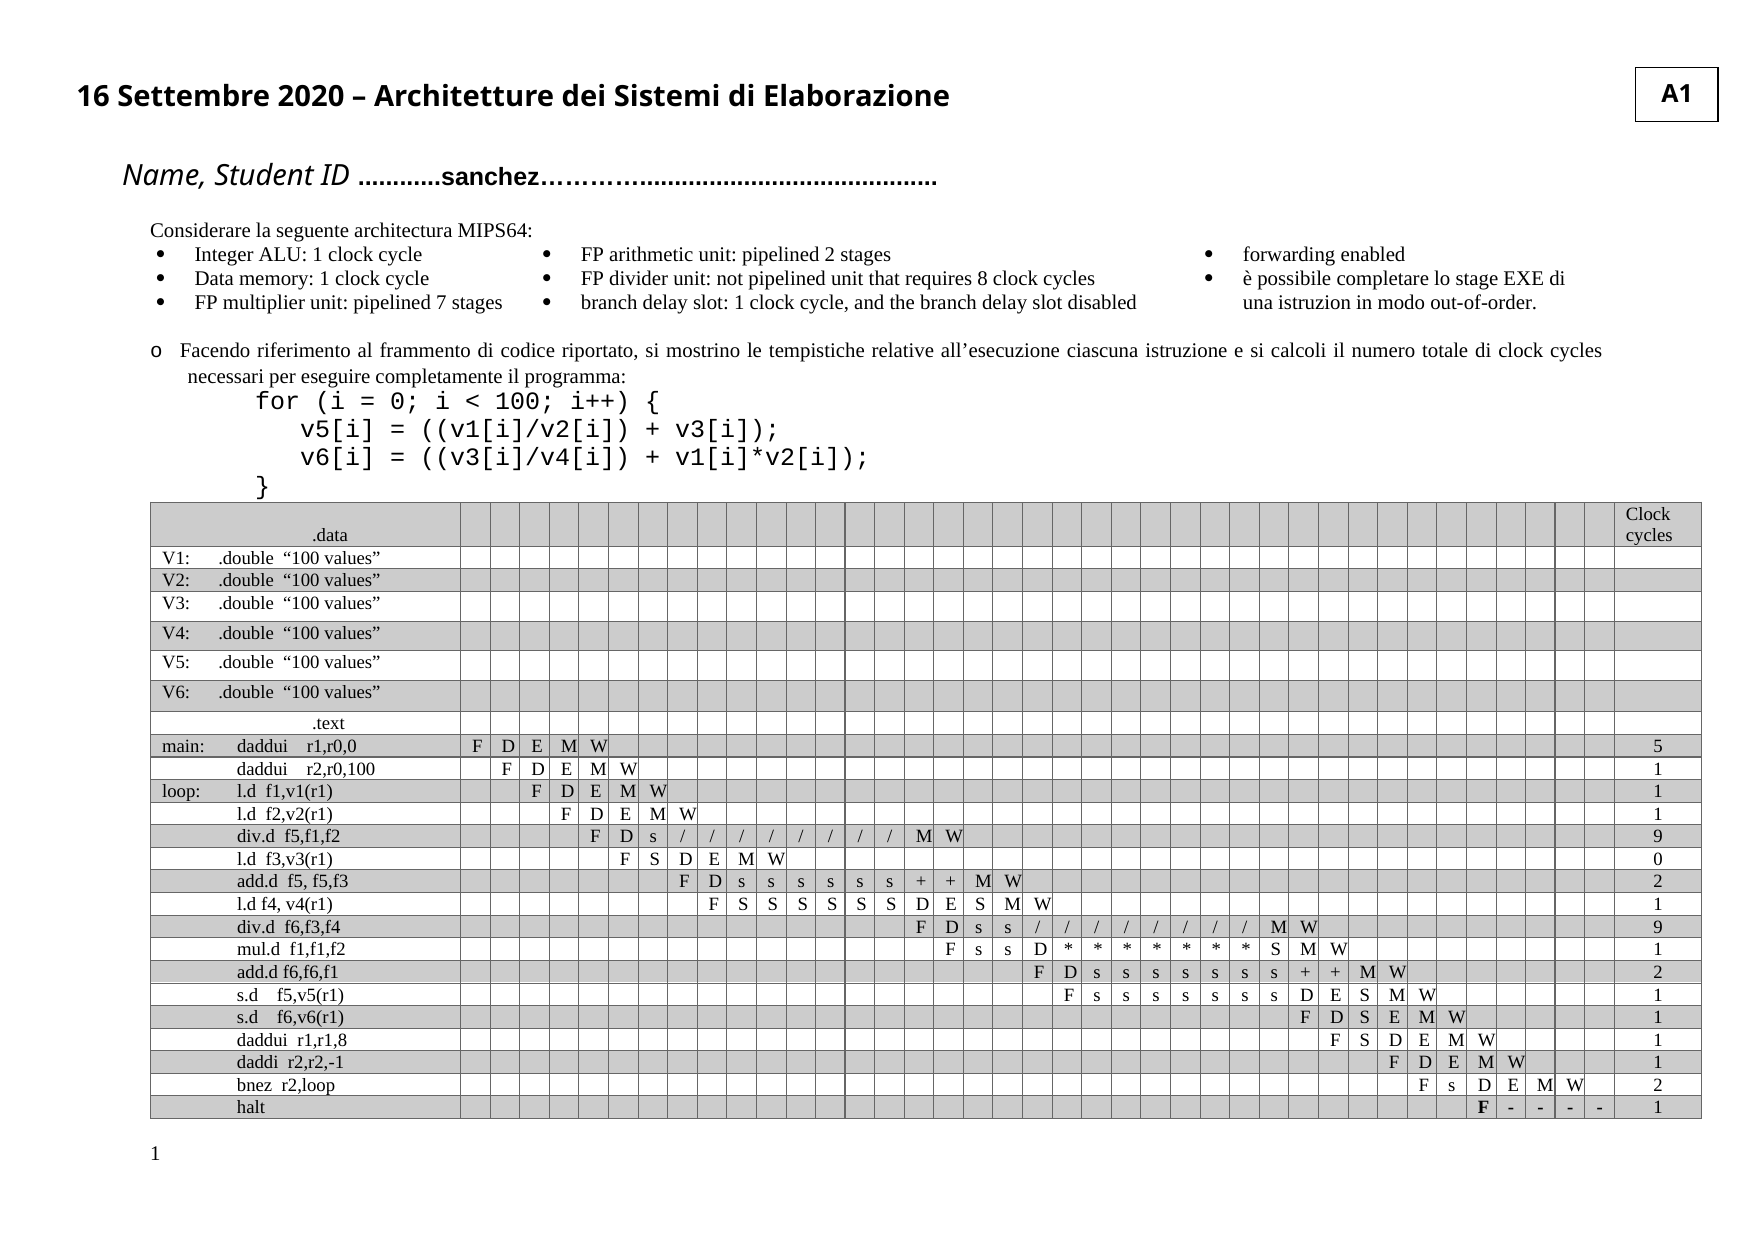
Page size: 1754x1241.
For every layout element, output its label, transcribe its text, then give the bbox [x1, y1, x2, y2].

table_cell [1319, 803, 1348, 824]
table_cell * [1171, 938, 1200, 960]
table_cell [1526, 870, 1554, 892]
table_cell [1349, 803, 1377, 824]
table_cell [1408, 870, 1436, 892]
table_cell [816, 712, 844, 734]
table_cell S [1349, 984, 1377, 1005]
table_cell / [1201, 916, 1229, 937]
table_cell [1497, 803, 1525, 824]
table_cell [1112, 547, 1140, 568]
table_cell [1526, 984, 1554, 1005]
table_cell [1437, 547, 1466, 568]
table_cell [1141, 547, 1170, 568]
table_cell [727, 961, 756, 982]
table_cell D [1289, 984, 1318, 1005]
table_cell div.d f5,f1,f2 [151, 825, 460, 847]
table_cell [1556, 547, 1584, 568]
table_cell - [1585, 1096, 1614, 1118]
table_cell [757, 803, 786, 824]
table_cell [757, 938, 786, 960]
table_cell [1526, 938, 1554, 960]
table_cell [1289, 870, 1318, 892]
table_cell [1378, 547, 1407, 568]
table_cell [934, 712, 963, 734]
table_cell [1201, 735, 1229, 756]
table_cell [1467, 547, 1496, 568]
table_cell [905, 984, 933, 1005]
table_cell [816, 961, 844, 982]
table_cell [1467, 735, 1496, 756]
table_cell F [520, 780, 549, 802]
table_cell [816, 569, 844, 591]
table_cell [1467, 681, 1496, 711]
table_cell [727, 735, 756, 756]
table_cell [520, 569, 549, 591]
table_cell 1 [1615, 938, 1701, 960]
table_cell / [1141, 916, 1170, 937]
table_cell [1526, 651, 1554, 680]
table_cell [550, 592, 578, 621]
table_cell [1319, 825, 1348, 847]
table_cell [1408, 651, 1436, 680]
table_cell [757, 916, 786, 937]
table_cell add.d f6,f6,f1 [151, 961, 460, 982]
table_cell [1112, 803, 1140, 824]
table_cell [1585, 984, 1614, 1005]
table_cell [1112, 651, 1140, 680]
table_cell [1112, 592, 1140, 621]
table_cell [1141, 825, 1170, 847]
table_cell [757, 547, 786, 568]
table_cell [1467, 893, 1496, 914]
table_header [1289, 503, 1318, 546]
table_cell [757, 1074, 786, 1095]
table_cell [1112, 893, 1140, 914]
table_cell [520, 651, 549, 680]
table_cell [1112, 1051, 1140, 1073]
table_cell [1349, 681, 1377, 711]
table_cell [934, 803, 963, 824]
table_cell [1023, 1074, 1052, 1095]
table_cell 1 [1615, 1029, 1701, 1050]
table_cell [1408, 825, 1436, 847]
table_cell [1201, 803, 1229, 824]
table_cell [1082, 622, 1111, 650]
table_cell [934, 961, 963, 982]
table_cell [1289, 803, 1318, 824]
table_cell [934, 735, 963, 756]
table_cell [846, 803, 874, 824]
table_cell [550, 681, 578, 711]
table_cell [875, 735, 904, 756]
table_cell [934, 622, 963, 650]
table_cell S [964, 893, 992, 914]
table_cell [1408, 735, 1436, 756]
table_cell [1289, 780, 1318, 802]
table_cell [727, 780, 756, 802]
table_cell [1497, 916, 1525, 937]
table_cell [698, 984, 726, 1005]
table_cell [846, 1006, 874, 1028]
table_cell [1526, 758, 1554, 779]
table_cell [1556, 803, 1584, 824]
table_header [875, 503, 904, 546]
table_cell M [579, 758, 608, 779]
table_cell [1260, 1029, 1288, 1050]
table_cell [609, 916, 638, 937]
table_cell [1556, 938, 1584, 960]
table_cell [1260, 1006, 1288, 1028]
table_cell [1230, 1051, 1259, 1073]
table_cell [491, 651, 519, 680]
table_cell [1437, 825, 1466, 847]
table_cell [668, 938, 697, 960]
table_header [993, 503, 1022, 546]
table_cell [846, 681, 874, 711]
table_cell [609, 651, 638, 680]
table_cell [668, 1029, 697, 1050]
table_cell [816, 803, 844, 824]
table_cell [1437, 848, 1466, 869]
table_cell [1378, 651, 1407, 680]
table_cell [1289, 848, 1318, 869]
table_cell l.d f4, v4(r1) [151, 893, 460, 914]
table_cell F [579, 825, 608, 847]
table_cell [1497, 592, 1525, 621]
table_cell / [846, 825, 874, 847]
table_header [846, 503, 874, 546]
table_cell [1585, 1051, 1614, 1073]
table_cell 1 [1615, 758, 1701, 779]
table_cell [816, 916, 844, 937]
table_cell [609, 1074, 638, 1095]
table_cell [993, 1006, 1022, 1028]
table_cell [905, 1074, 933, 1095]
table_cell [1023, 825, 1052, 847]
table_cell [1112, 1006, 1140, 1028]
table_cell [993, 622, 1022, 650]
table_cell [1526, 916, 1554, 937]
table_cell [609, 1051, 638, 1073]
table_cell [1585, 961, 1614, 982]
table_cell [1112, 735, 1140, 756]
table_cell s [846, 870, 874, 892]
table_cell M [639, 803, 667, 824]
table_cell M [1526, 1074, 1554, 1095]
table_header [668, 503, 697, 546]
table_cell [1497, 870, 1525, 892]
table_cell [993, 651, 1022, 680]
table_cell [727, 1006, 756, 1028]
table_cell [1260, 803, 1288, 824]
table_cell [934, 848, 963, 869]
table_cell [1053, 735, 1081, 756]
table_cell [1585, 569, 1614, 591]
table_cell [1319, 569, 1348, 591]
table_header [520, 503, 549, 546]
text v5[i] = ((v1[i]/v2[i]) + v3[i]); [194, 417, 1604, 445]
table_cell [1615, 547, 1701, 568]
table_cell [846, 780, 874, 802]
table_cell [875, 984, 904, 1005]
table_cell [964, 712, 992, 734]
table_cell [1230, 1029, 1259, 1050]
table_cell [993, 758, 1022, 779]
table_cell [668, 547, 697, 568]
table_cell [668, 1074, 697, 1095]
table_cell [1230, 592, 1259, 621]
table_cell [1141, 735, 1170, 756]
table_cell [993, 569, 1022, 591]
table_cell [1053, 547, 1081, 568]
table_cell [727, 712, 756, 734]
table_cell [846, 758, 874, 779]
table_cell [1171, 651, 1200, 680]
table_cell E [1408, 1029, 1436, 1050]
table_cell [1171, 1051, 1200, 1073]
table_cell [993, 848, 1022, 869]
table_cell [875, 961, 904, 982]
table_cell [1556, 984, 1584, 1005]
table_cell bnez r2,loop [151, 1074, 460, 1095]
table_cell [1141, 569, 1170, 591]
table_cell [1497, 780, 1525, 802]
table_cell M [550, 735, 578, 756]
table_cell [757, 1029, 786, 1050]
table_cell [668, 651, 697, 680]
table_cell [1053, 1006, 1081, 1028]
table_cell [1053, 1074, 1081, 1095]
table_cell [698, 916, 726, 937]
table_cell [727, 984, 756, 1005]
table_cell [550, 870, 578, 892]
table_cell [846, 1096, 874, 1118]
table_cell [1585, 938, 1614, 960]
table_cell [1201, 1051, 1229, 1073]
table_cell V5: .double “100 values” [151, 651, 460, 680]
table_cell F [905, 916, 933, 937]
table_cell [1260, 780, 1288, 802]
table_cell [1349, 735, 1377, 756]
table_cell 0 [1615, 848, 1701, 869]
table_cell [1378, 622, 1407, 650]
table_cell [1378, 592, 1407, 621]
table_cell [1349, 758, 1377, 779]
table_cell [846, 1029, 874, 1050]
table_cell F [550, 803, 578, 824]
table_cell [1053, 848, 1081, 869]
table_cell [491, 592, 519, 621]
table_cell s [727, 870, 756, 892]
table_cell V3: .double “100 values” … V5: .double “100 zeros” [151, 592, 460, 621]
table_cell [1260, 712, 1288, 734]
table_cell [1201, 825, 1229, 847]
table_cell [1171, 893, 1200, 914]
table_cell [875, 803, 904, 824]
table_cell [668, 780, 697, 802]
table_header [1171, 503, 1200, 546]
table_cell W [1378, 961, 1407, 982]
table_cell [1201, 1029, 1229, 1050]
table_cell - [1526, 1096, 1554, 1118]
table_cell [1497, 1029, 1525, 1050]
table_cell [461, 651, 490, 680]
table_cell [639, 681, 667, 711]
table_header [1556, 503, 1584, 546]
table_cell V1: .double “100 values” [151, 547, 460, 568]
table_header [1349, 503, 1377, 546]
table_header Clock cycles [1615, 503, 1701, 546]
table_cell [1023, 1051, 1052, 1073]
table_cell D [1319, 1006, 1348, 1028]
table_cell [934, 681, 963, 711]
table_cell F [698, 893, 726, 914]
table_cell [550, 1096, 578, 1118]
table_cell [1556, 681, 1584, 711]
table_cell [875, 547, 904, 568]
table_cell [1053, 893, 1081, 914]
table_cell [1526, 848, 1554, 869]
table_cell [905, 780, 933, 802]
table_cell [1201, 592, 1229, 621]
table_header [609, 503, 638, 546]
table_cell [1141, 712, 1170, 734]
table_cell 1 [1615, 893, 1701, 914]
table_cell [550, 1051, 578, 1073]
table_cell [1319, 712, 1348, 734]
table_cell [1230, 758, 1259, 779]
table_cell - [1556, 1096, 1584, 1118]
table_cell [1585, 1006, 1614, 1028]
table_cell [698, 938, 726, 960]
table_cell E [1319, 984, 1348, 1005]
table_header [1230, 503, 1259, 546]
table_cell [964, 1029, 992, 1050]
table_cell [1201, 681, 1229, 711]
table_header [1112, 503, 1140, 546]
table_cell [579, 916, 608, 937]
table_cell [727, 547, 756, 568]
table_cell [1112, 758, 1140, 779]
table_cell [1408, 961, 1436, 982]
table_cell [609, 870, 638, 892]
table_cell [1023, 569, 1052, 591]
table_cell [1082, 803, 1111, 824]
table_cell [787, 780, 815, 802]
table_header [491, 503, 519, 546]
table_cell [1526, 780, 1554, 802]
table_cell + [1289, 961, 1318, 982]
table_cell [1526, 681, 1554, 711]
table_cell [1289, 681, 1318, 711]
table_cell [1349, 825, 1377, 847]
table_cell [461, 803, 490, 824]
table_cell [520, 547, 549, 568]
table_cell [846, 1074, 874, 1095]
table_cell [461, 848, 490, 869]
table_cell s [993, 916, 1022, 937]
table_cell [1082, 1029, 1111, 1050]
table_cell [461, 1029, 490, 1050]
table_cell [639, 938, 667, 960]
table_cell [1023, 651, 1052, 680]
table_cell [1437, 870, 1466, 892]
table_cell [1141, 848, 1170, 869]
table_cell [1615, 592, 1701, 621]
table_cell [1053, 870, 1081, 892]
table_cell M [1378, 984, 1407, 1005]
table_cell [993, 1096, 1022, 1118]
table_cell [1260, 848, 1288, 869]
table_cell [698, 758, 726, 779]
table_cell [727, 681, 756, 711]
table_cell [1171, 712, 1200, 734]
table_cell [905, 1096, 933, 1118]
table_cell [1497, 825, 1525, 847]
table_cell [1556, 569, 1584, 591]
table_cell [1289, 825, 1318, 847]
table_cell [520, 938, 549, 960]
table_cell M [993, 893, 1022, 914]
table_cell [787, 848, 815, 869]
table_cell M [1437, 1029, 1466, 1050]
table_cell add.d f5, f5,f3 [151, 870, 460, 892]
table_cell [1467, 825, 1496, 847]
table_cell [787, 569, 815, 591]
table_cell [1082, 651, 1111, 680]
table_cell [757, 592, 786, 621]
table_cell [1201, 622, 1229, 650]
table_cell halt [151, 1096, 460, 1118]
table_cell [875, 651, 904, 680]
table_cell [1289, 547, 1318, 568]
table_cell [698, 961, 726, 982]
table_cell [1526, 1051, 1554, 1073]
table_cell [1556, 651, 1584, 680]
table_cell W [668, 803, 697, 824]
table_cell [579, 893, 608, 914]
table_cell [964, 825, 992, 847]
table_cell [1526, 803, 1554, 824]
table_cell [1408, 848, 1436, 869]
table_cell [964, 1096, 992, 1118]
table_cell [1467, 780, 1496, 802]
table_cell W [639, 780, 667, 802]
table_cell [1585, 1029, 1614, 1050]
table_cell / [698, 825, 726, 847]
table_cell [1437, 984, 1466, 1005]
table_cell [609, 1096, 638, 1118]
table_cell [1082, 712, 1111, 734]
table_cell [757, 758, 786, 779]
table_cell [1023, 984, 1052, 1005]
table_header [1023, 503, 1052, 546]
table_cell [1230, 870, 1259, 892]
table_cell [1082, 1074, 1111, 1095]
table_cell F [1023, 961, 1052, 982]
table_cell [1053, 780, 1081, 802]
text Considerare la seguente architectura MIPS64: [150, 218, 1604, 242]
table_cell D [1408, 1051, 1436, 1073]
table_cell [1289, 758, 1318, 779]
table_cell [1378, 681, 1407, 711]
table_cell [964, 651, 992, 680]
table_cell [1408, 758, 1436, 779]
table_cell [787, 622, 815, 650]
table_cell [816, 984, 844, 1005]
table_cell [639, 1096, 667, 1118]
table_cell [579, 569, 608, 591]
table_cell [993, 547, 1022, 568]
table_cell S [757, 893, 786, 914]
table_cell [1260, 893, 1288, 914]
table_cell [1112, 569, 1140, 591]
table_cell s [875, 870, 904, 892]
table_cell E [698, 848, 726, 869]
table_cell [579, 938, 608, 960]
table_header [757, 503, 786, 546]
table_cell [1230, 780, 1259, 802]
table_cell [698, 1029, 726, 1050]
table_cell [550, 1029, 578, 1050]
table_cell s [639, 825, 667, 847]
table_cell [461, 1051, 490, 1073]
table_cell [1171, 681, 1200, 711]
table_cell E [609, 803, 638, 824]
table_cell [1289, 1029, 1318, 1050]
table_cell [461, 1006, 490, 1028]
table_cell [993, 984, 1022, 1005]
table_cell [1408, 893, 1436, 914]
table_cell [461, 916, 490, 937]
table_cell [964, 681, 992, 711]
table_cell [875, 848, 904, 869]
table_cell [1319, 735, 1348, 756]
table_cell s [1082, 984, 1111, 1005]
table_cell [1201, 780, 1229, 802]
table_header [816, 503, 844, 546]
table_cell [846, 547, 874, 568]
table_cell D [609, 825, 638, 847]
table_cell 2 [1615, 961, 1701, 982]
table_cell [905, 651, 933, 680]
table_cell [1467, 984, 1496, 1005]
table_cell [1585, 1074, 1614, 1095]
table_cell [1230, 825, 1259, 847]
table_cell [1408, 569, 1436, 591]
table_cell [1112, 1074, 1140, 1095]
table_cell [1497, 569, 1525, 591]
table_cell [609, 1006, 638, 1028]
table_header [787, 503, 815, 546]
table_header [964, 503, 992, 546]
table_cell [579, 848, 608, 869]
table_cell [1556, 1051, 1584, 1073]
table_cell [846, 961, 874, 982]
table_cell [1112, 780, 1140, 802]
table_cell [1408, 622, 1436, 650]
table_cell [461, 938, 490, 960]
table_cell [1349, 870, 1377, 892]
table_cell [1112, 1029, 1140, 1050]
table_cell [1260, 569, 1288, 591]
table_cell [1437, 681, 1466, 711]
table_cell [816, 1051, 844, 1073]
table_cell [491, 870, 519, 892]
table_cell [1585, 803, 1614, 824]
table_cell [668, 712, 697, 734]
table_cell [905, 758, 933, 779]
table_cell [1408, 681, 1436, 711]
table_cell [1526, 1029, 1554, 1050]
table_cell [1141, 681, 1170, 711]
table_cell [875, 1051, 904, 1073]
table_cell s [1260, 984, 1288, 1005]
table_cell D [698, 870, 726, 892]
table_cell [1023, 1096, 1052, 1118]
table_cell * [1082, 938, 1111, 960]
table_cell [1556, 893, 1584, 914]
table_cell [550, 712, 578, 734]
table_cell [934, 1051, 963, 1073]
table_cell [1260, 547, 1288, 568]
table_cell [1467, 870, 1496, 892]
table_cell [1349, 712, 1377, 734]
table_cell [757, 1006, 786, 1028]
table_cell [1023, 870, 1052, 892]
table_cell s.d f6,v6(r1) [151, 1006, 460, 1028]
table_cell [787, 651, 815, 680]
table_cell [1437, 569, 1466, 591]
table_cell [1023, 1006, 1052, 1028]
table_cell [846, 592, 874, 621]
table_cell s [1260, 961, 1288, 982]
table_cell [1378, 569, 1407, 591]
table_cell [816, 848, 844, 869]
table_cell [905, 735, 933, 756]
table_cell [816, 1006, 844, 1028]
table_cell [491, 1029, 519, 1050]
table_cell [727, 758, 756, 779]
table_cell [1467, 592, 1496, 621]
table_cell [1349, 1096, 1377, 1118]
text for (i = 0; i < 100; i++) { [194, 388, 1604, 417]
table_header [727, 503, 756, 546]
table_cell [550, 848, 578, 869]
table_cell [1526, 569, 1554, 591]
table_cell [964, 1074, 992, 1095]
table_cell [905, 938, 933, 960]
table_cell [1526, 712, 1554, 734]
table_cell [905, 848, 933, 869]
table_cell s [787, 870, 815, 892]
table_cell [1408, 916, 1436, 937]
table_cell [1467, 938, 1496, 960]
table_cell [1556, 735, 1584, 756]
table_cell [1230, 735, 1259, 756]
table_cell [1437, 592, 1466, 621]
table_cell [698, 569, 726, 591]
table_cell [787, 1029, 815, 1050]
table_cell [579, 1029, 608, 1050]
table_cell [1408, 780, 1436, 802]
table_cell [1230, 1074, 1259, 1095]
table_cell [1023, 712, 1052, 734]
table_cell [1437, 938, 1466, 960]
table_cell [905, 547, 933, 568]
table_cell [787, 961, 815, 982]
table_cell / [668, 825, 697, 847]
table_cell / [1230, 916, 1259, 937]
table_header [579, 503, 608, 546]
table_cell [1260, 758, 1288, 779]
table_cell [934, 984, 963, 1005]
table_cell W [1556, 1074, 1584, 1095]
table_cell [1467, 712, 1496, 734]
table_cell [1437, 758, 1466, 779]
table_cell [520, 712, 549, 734]
table_cell .text [151, 712, 460, 734]
table_cell W [609, 758, 638, 779]
table_cell [1082, 547, 1111, 568]
table_cell [1141, 780, 1170, 802]
table_cell [1053, 592, 1081, 621]
table_cell [520, 1006, 549, 1028]
table_cell [1112, 870, 1140, 892]
table_cell l.d f3,v3(r1) [151, 848, 460, 869]
table_cell [1556, 916, 1584, 937]
table_cell [816, 780, 844, 802]
table_cell [1467, 848, 1496, 869]
table_cell [698, 681, 726, 711]
table_cell [1615, 651, 1701, 680]
table_cell E [1437, 1051, 1466, 1073]
table_cell [609, 569, 638, 591]
table_cell [757, 1096, 786, 1118]
table_cell [639, 984, 667, 1005]
table_cell [1319, 547, 1348, 568]
table_cell [1556, 622, 1584, 650]
table_cell [787, 916, 815, 937]
table_cell [550, 916, 578, 937]
table_cell S [816, 893, 844, 914]
table_cell [1171, 1096, 1200, 1118]
table_cell [993, 780, 1022, 802]
table_cell [1408, 547, 1436, 568]
table_cell [787, 1096, 815, 1118]
table_cell E [550, 758, 578, 779]
table_cell [964, 569, 992, 591]
table_cell [1349, 916, 1377, 937]
table_cell [461, 825, 490, 847]
table_cell E [1497, 1074, 1525, 1095]
table_header [905, 503, 933, 546]
table_cell [964, 1006, 992, 1028]
table_cell [1141, 1096, 1170, 1118]
table_cell [1585, 735, 1614, 756]
table_cell [1141, 758, 1170, 779]
table_cell V6: .double “100 values” [151, 681, 460, 711]
table_cell [491, 569, 519, 591]
table_cell [1082, 735, 1111, 756]
table_cell [727, 803, 756, 824]
table_cell [727, 1074, 756, 1095]
table_cell [1378, 1096, 1407, 1118]
table_cell [993, 735, 1022, 756]
table_cell [698, 1074, 726, 1095]
table_cell [1141, 870, 1170, 892]
table_cell [1378, 870, 1407, 892]
table_cell [1201, 569, 1229, 591]
table_cell [461, 592, 490, 621]
table_cell [964, 592, 992, 621]
table_cell F [1408, 1074, 1436, 1095]
text v6[i] = ((v3[i]/v4[i]) + v1[i]*v2[i]); [194, 445, 1604, 473]
table_cell [1585, 651, 1614, 680]
table_cell [905, 592, 933, 621]
table_cell [875, 569, 904, 591]
table_cell 2 [1615, 1074, 1701, 1095]
table_cell [698, 780, 726, 802]
table_cell [1556, 1029, 1584, 1050]
table_cell 1 [1615, 1006, 1701, 1028]
table_cell [1585, 547, 1614, 568]
table_cell S [875, 893, 904, 914]
table_cell s [1112, 984, 1140, 1005]
table_cell [520, 1096, 549, 1118]
table_cell [1437, 622, 1466, 650]
table_cell [461, 893, 490, 914]
table_cell [1467, 622, 1496, 650]
table_cell / [727, 825, 756, 847]
table_cell [1615, 622, 1701, 650]
table_cell S [1349, 1029, 1377, 1050]
table_cell [668, 569, 697, 591]
table_cell [1497, 938, 1525, 960]
table_cell [993, 592, 1022, 621]
table_cell [1319, 758, 1348, 779]
table_cell [1349, 547, 1377, 568]
table_cell [461, 547, 490, 568]
table_cell [1585, 592, 1614, 621]
table_cell D [668, 848, 697, 869]
table_cell * [1112, 938, 1140, 960]
table_cell [934, 780, 963, 802]
table_cell s [964, 938, 992, 960]
table_cell [1378, 803, 1407, 824]
table_cell [757, 735, 786, 756]
table_cell S [1349, 1006, 1377, 1028]
table_cell [1556, 758, 1584, 779]
table_cell [1141, 893, 1170, 914]
table_cell E [579, 780, 608, 802]
table_cell 1 [1615, 1051, 1701, 1073]
table_cell E [520, 735, 549, 756]
table_cell [609, 622, 638, 650]
table_cell [787, 1051, 815, 1073]
table_header [1053, 503, 1081, 546]
table_cell [1349, 848, 1377, 869]
table_cell [1319, 916, 1348, 937]
table_cell D [520, 758, 549, 779]
table_cell [1585, 825, 1614, 847]
table_cell [1526, 825, 1554, 847]
table_cell [1289, 1051, 1318, 1073]
table_cell [1171, 803, 1200, 824]
table_cell [757, 1051, 786, 1073]
table_cell s [1230, 961, 1259, 982]
table_cell div.d f6,f3,f4 [151, 916, 460, 937]
table_cell [875, 916, 904, 937]
table_cell F [609, 848, 638, 869]
table_cell [787, 547, 815, 568]
table_cell 9 [1615, 916, 1701, 937]
table_cell [934, 547, 963, 568]
table_cell [1230, 893, 1259, 914]
table_cell [875, 622, 904, 650]
table_cell [1497, 681, 1525, 711]
table_cell [1053, 712, 1081, 734]
table_cell s [1171, 984, 1200, 1005]
table_cell S [846, 893, 874, 914]
table_cell [579, 961, 608, 982]
table_cell [875, 681, 904, 711]
table_cell [1260, 1096, 1288, 1118]
table_cell [934, 569, 963, 591]
table_cell [579, 1006, 608, 1028]
table_cell [1230, 712, 1259, 734]
table_cell D [491, 735, 519, 756]
table_cell [1023, 735, 1052, 756]
table_cell W [1319, 938, 1348, 960]
table_cell [1556, 712, 1584, 734]
table_cell M [727, 848, 756, 869]
table_cell [1319, 848, 1348, 869]
table_cell [905, 1051, 933, 1073]
table_cell [905, 1029, 933, 1050]
table_cell [1556, 825, 1584, 847]
table_cell [934, 1006, 963, 1028]
table_cell [1023, 547, 1052, 568]
table_cell / [1112, 916, 1140, 937]
table_cell [491, 893, 519, 914]
table_cell [1171, 1074, 1200, 1095]
table_cell [639, 961, 667, 982]
table_cell [491, 1074, 519, 1095]
table_cell 1 [1615, 1096, 1701, 1118]
table_cell [787, 1006, 815, 1028]
table_cell daddui r1,r1,8 [151, 1029, 460, 1050]
table_cell [1289, 893, 1318, 914]
table_cell [816, 758, 844, 779]
table_cell [964, 780, 992, 802]
table_cell [1053, 569, 1081, 591]
table_cell [1349, 592, 1377, 621]
table_cell / [757, 825, 786, 847]
table_cell [1023, 622, 1052, 650]
table_cell [1082, 780, 1111, 802]
table_cell [1260, 592, 1288, 621]
table_cell V2: .double “100 values” [151, 569, 460, 591]
table_cell E [934, 893, 963, 914]
table_cell [1467, 651, 1496, 680]
table_cell 5 [1615, 735, 1701, 756]
table_cell [1053, 1051, 1081, 1073]
table_cell D [1023, 938, 1052, 960]
table_cell W [993, 870, 1022, 892]
table_cell [1201, 848, 1229, 869]
table_cell [639, 1051, 667, 1073]
table_cell [1023, 1029, 1052, 1050]
table_cell [491, 712, 519, 734]
table_cell [1556, 961, 1584, 982]
table_cell M [1467, 1051, 1496, 1073]
table_cell [1141, 592, 1170, 621]
table_cell [1556, 592, 1584, 621]
table_cell [1319, 1051, 1348, 1073]
table_cell [846, 712, 874, 734]
table_cell mul.d f1,f1,f2 [151, 938, 460, 960]
table_cell W [1437, 1006, 1466, 1028]
table_cell [1349, 569, 1377, 591]
table_cell [609, 893, 638, 914]
table_cell [1556, 1006, 1584, 1028]
table_header [1497, 503, 1525, 546]
table_cell M [1408, 1006, 1436, 1028]
table_cell [1112, 825, 1140, 847]
table_cell [727, 569, 756, 591]
table_cell [1289, 651, 1318, 680]
table_cell F [1053, 984, 1081, 1005]
table_cell [934, 1029, 963, 1050]
table_cell [846, 848, 874, 869]
table_cell [1319, 1096, 1348, 1118]
table_cell s [1112, 961, 1140, 982]
table_cell [579, 681, 608, 711]
table_cell [816, 592, 844, 621]
table_cell [1289, 569, 1318, 591]
table_cell [1112, 712, 1140, 734]
table_cell [875, 712, 904, 734]
table_cell [905, 622, 933, 650]
table_cell [787, 938, 815, 960]
table_cell [1585, 712, 1614, 734]
table_cell [1082, 1096, 1111, 1118]
table_cell D [1053, 961, 1081, 982]
table_cell [1497, 712, 1525, 734]
table_cell [639, 592, 667, 621]
table_cell [934, 758, 963, 779]
table_cell [993, 803, 1022, 824]
table_cell [1171, 780, 1200, 802]
table_cell [846, 651, 874, 680]
table_cell [1437, 651, 1466, 680]
table_cell [1467, 569, 1496, 591]
table_cell [1171, 825, 1200, 847]
table_cell / [787, 825, 815, 847]
table_header [1585, 503, 1614, 546]
table_cell [1230, 651, 1259, 680]
table_cell / [1053, 916, 1081, 937]
table_cell [1230, 547, 1259, 568]
table_cell [1201, 547, 1229, 568]
table_cell [1437, 803, 1466, 824]
table_cell W [1497, 1051, 1525, 1073]
table_cell [1201, 712, 1229, 734]
table_cell [1082, 1006, 1111, 1028]
table_cell [1201, 870, 1229, 892]
table_cell [1467, 758, 1496, 779]
table_cell [639, 916, 667, 937]
table_cell [1556, 870, 1584, 892]
table_cell [1023, 758, 1052, 779]
table_cell [1230, 1006, 1259, 1028]
table_cell [787, 712, 815, 734]
table_cell [1319, 893, 1348, 914]
table_cell [491, 848, 519, 869]
table_cell s [1201, 961, 1229, 982]
table_cell [1260, 622, 1288, 650]
table_cell [609, 735, 638, 756]
table_cell [964, 848, 992, 869]
table_cell [579, 1051, 608, 1073]
table_cell [491, 547, 519, 568]
table_cell [1378, 938, 1407, 960]
table_cell [905, 569, 933, 591]
table_cell [520, 681, 549, 711]
table_cell [1201, 1096, 1229, 1118]
table_cell F [1319, 1029, 1348, 1050]
table_cell S [727, 893, 756, 914]
table_cell [727, 1029, 756, 1050]
table_cell [461, 1074, 490, 1095]
table_cell [698, 735, 726, 756]
table_cell [1526, 547, 1554, 568]
table_header [698, 503, 726, 546]
table_cell [1082, 1051, 1111, 1073]
table_cell F [1378, 1051, 1407, 1073]
table_header [1141, 503, 1170, 546]
table_cell [1053, 803, 1081, 824]
table_cell [1053, 1029, 1081, 1050]
table_cell [816, 681, 844, 711]
table_cell [727, 1096, 756, 1118]
table_cell s [816, 870, 844, 892]
table_cell [639, 651, 667, 680]
table_cell [491, 1096, 519, 1118]
table_cell [1141, 1051, 1170, 1073]
table_cell [1585, 916, 1614, 937]
table_cell [993, 1074, 1022, 1095]
table_cell M [609, 780, 638, 802]
table_cell [1319, 870, 1348, 892]
table_cell [1230, 622, 1259, 650]
table_cell F [491, 758, 519, 779]
table_cell M [905, 825, 933, 847]
table_cell + [1319, 961, 1348, 982]
table_cell [1171, 569, 1200, 591]
table_cell [579, 1074, 608, 1095]
text } [194, 473, 1604, 502]
table_cell [1319, 651, 1348, 680]
table_cell [727, 592, 756, 621]
table_cell [491, 1006, 519, 1028]
table_cell [1053, 651, 1081, 680]
table_cell [1201, 1074, 1229, 1095]
table_cell [461, 712, 490, 734]
table_cell F [934, 938, 963, 960]
table_cell [491, 780, 519, 802]
table_cell l.d f2,v2(r1) [151, 803, 460, 824]
table_cell [1023, 780, 1052, 802]
table_cell [1201, 1006, 1229, 1028]
table_cell [964, 803, 992, 824]
table_cell s [1082, 961, 1111, 982]
table_cell [905, 681, 933, 711]
table_cell [1497, 547, 1525, 568]
table_cell [491, 984, 519, 1005]
table_cell [639, 735, 667, 756]
table_cell [1082, 825, 1111, 847]
table_cell [846, 622, 874, 650]
table_cell * [1053, 938, 1081, 960]
table_cell [639, 712, 667, 734]
table_cell [1526, 622, 1554, 650]
table_cell W [934, 825, 963, 847]
table_cell [1112, 681, 1140, 711]
table_cell [1260, 1051, 1288, 1073]
table_cell [993, 1029, 1022, 1050]
table_cell [1408, 712, 1436, 734]
table_cell [461, 870, 490, 892]
table_cell [1437, 916, 1466, 937]
table_cell [993, 712, 1022, 734]
table_header [1437, 503, 1466, 546]
table_cell [698, 712, 726, 734]
table_cell [698, 1096, 726, 1118]
table_cell [579, 622, 608, 650]
table_cell [698, 1051, 726, 1073]
table_cell [520, 825, 549, 847]
table_cell [816, 735, 844, 756]
table_cell [639, 1029, 667, 1050]
table_cell [1112, 848, 1140, 869]
table_cell [609, 1029, 638, 1050]
table_cell W [1023, 893, 1052, 914]
table_cell [816, 622, 844, 650]
table_cell [757, 984, 786, 1005]
table_cell [787, 735, 815, 756]
table_cell [1349, 1051, 1377, 1073]
table_cell [1437, 780, 1466, 802]
table_cell F [668, 870, 697, 892]
table_header [1201, 503, 1229, 546]
table_cell [934, 1074, 963, 1095]
table_cell [609, 547, 638, 568]
table_cell W [579, 735, 608, 756]
table_cell W [1289, 916, 1318, 937]
table_cell [1260, 870, 1288, 892]
table_cell [1319, 1074, 1348, 1095]
table_cell daddui r2,r0,100 [151, 758, 460, 779]
table_cell [668, 961, 697, 982]
table_cell [1201, 758, 1229, 779]
table_cell [1230, 803, 1259, 824]
table_cell S [639, 848, 667, 869]
table_cell [491, 1051, 519, 1073]
table_cell [1141, 622, 1170, 650]
table_cell [1378, 735, 1407, 756]
table_cell [1289, 1074, 1318, 1095]
table_cell [461, 961, 490, 982]
table_cell [1082, 758, 1111, 779]
table_cell [1230, 848, 1259, 869]
table_cell [1556, 780, 1584, 802]
table_cell [727, 916, 756, 937]
table_cell [934, 651, 963, 680]
table_cell [1349, 780, 1377, 802]
table_cell F [1289, 1006, 1318, 1028]
table_cell [550, 1006, 578, 1028]
table_cell [668, 1006, 697, 1028]
table_cell E [1378, 1006, 1407, 1028]
table_header [550, 503, 578, 546]
table_cell [520, 916, 549, 937]
table_cell [1141, 651, 1170, 680]
table_cell [1408, 803, 1436, 824]
table_cell [964, 1051, 992, 1073]
table_cell [639, 1074, 667, 1095]
table_cell [520, 803, 549, 824]
table_cell [875, 1006, 904, 1028]
table_cell [550, 893, 578, 914]
table_cell [905, 1006, 933, 1028]
table_cell [964, 547, 992, 568]
table_cell [1467, 803, 1496, 824]
table_cell [609, 681, 638, 711]
table_header [461, 503, 490, 546]
table_cell [1349, 938, 1377, 960]
table_cell [1585, 870, 1614, 892]
table_cell [964, 622, 992, 650]
table_cell [668, 592, 697, 621]
table_cell [1082, 848, 1111, 869]
table_cell [461, 1096, 490, 1118]
table_cell [1171, 758, 1200, 779]
table_cell [1378, 848, 1407, 869]
table_cell [1437, 1096, 1466, 1118]
table_cell 2 [1615, 870, 1701, 892]
table_cell [757, 569, 786, 591]
table_cell [964, 758, 992, 779]
table_header [934, 503, 963, 546]
table_cell s [964, 916, 992, 937]
table_cell [668, 1051, 697, 1073]
table_cell [1378, 916, 1407, 937]
table_cell [1497, 1006, 1525, 1028]
table_cell [1171, 622, 1200, 650]
table_cell [698, 592, 726, 621]
table_cell [491, 803, 519, 824]
table_cell D [550, 780, 578, 802]
table_cell [816, 1029, 844, 1050]
table_cell / [1082, 916, 1111, 937]
table_cell [698, 651, 726, 680]
table_cell [579, 984, 608, 1005]
table_cell [1437, 961, 1466, 982]
table_cell [1378, 825, 1407, 847]
table_cell [698, 1006, 726, 1028]
table_cell [1378, 712, 1407, 734]
table_cell s [1437, 1074, 1466, 1095]
table_cell [1497, 651, 1525, 680]
table_cell [846, 916, 874, 937]
table_cell / [1023, 916, 1052, 937]
table_cell [1260, 825, 1288, 847]
table_cell [668, 735, 697, 756]
table_cell D [1378, 1029, 1407, 1050]
table_cell [1289, 712, 1318, 734]
table_cell [1378, 1074, 1407, 1095]
table_header .data [151, 503, 460, 546]
table_cell [491, 938, 519, 960]
table_cell [816, 651, 844, 680]
table_cell / [875, 825, 904, 847]
table_cell [1585, 622, 1614, 650]
table_cell [579, 870, 608, 892]
table_cell [1497, 622, 1525, 650]
table_cell [491, 681, 519, 711]
table_cell [1526, 592, 1554, 621]
table_cell [875, 780, 904, 802]
table_cell [1141, 1029, 1170, 1050]
table_cell [1023, 803, 1052, 824]
table_cell [816, 547, 844, 568]
table_cell [1289, 1096, 1318, 1118]
table_cell [846, 569, 874, 591]
table_cell [1615, 681, 1701, 711]
table_cell [1526, 961, 1554, 982]
table_cell [1378, 780, 1407, 802]
table_cell / [816, 825, 844, 847]
table_cell [1378, 758, 1407, 779]
table_cell W [757, 848, 786, 869]
table_cell [1437, 893, 1466, 914]
table_cell [934, 1096, 963, 1118]
table_cell [727, 651, 756, 680]
table_cell M [964, 870, 992, 892]
table_cell [550, 547, 578, 568]
table_cell 9 [1615, 825, 1701, 847]
table_cell [964, 984, 992, 1005]
table_cell [461, 984, 490, 1005]
table_cell [757, 681, 786, 711]
table_cell [1497, 893, 1525, 914]
table_cell [491, 825, 519, 847]
table_cell * [1230, 938, 1259, 960]
table_cell [520, 622, 549, 650]
table_cell [964, 735, 992, 756]
table_cell [1467, 1006, 1496, 1028]
table_cell [787, 758, 815, 779]
table_cell [993, 961, 1022, 982]
table_cell * [1201, 938, 1229, 960]
table_cell [639, 870, 667, 892]
table_cell [698, 547, 726, 568]
table_cell [1171, 547, 1200, 568]
table_cell D [579, 803, 608, 824]
table_cell - [1497, 1096, 1525, 1118]
table_cell [816, 938, 844, 960]
table_cell [579, 592, 608, 621]
table_header forwarding enabled è possibile completare lo stage EXE di una istruzion in modo out-of-order. [1199, 242, 1603, 338]
table_cell [993, 681, 1022, 711]
table_cell [993, 825, 1022, 847]
table_cell [1497, 961, 1525, 982]
table_cell [461, 569, 490, 591]
table_cell [550, 1074, 578, 1095]
table_cell [520, 592, 549, 621]
table_cell [639, 758, 667, 779]
table_cell * [1141, 938, 1170, 960]
table_header [1408, 503, 1436, 546]
table_cell [1289, 592, 1318, 621]
table_cell [757, 961, 786, 982]
table_cell [1467, 916, 1496, 937]
table_cell [757, 780, 786, 802]
table_cell [550, 825, 578, 847]
table_cell s [757, 870, 786, 892]
table_cell [1141, 1006, 1170, 1028]
table_cell F [1467, 1096, 1496, 1118]
table_cell [668, 916, 697, 937]
table_cell [520, 848, 549, 869]
table_cell [491, 916, 519, 937]
table_cell M [1260, 916, 1288, 937]
table_cell [491, 622, 519, 650]
table_cell [668, 758, 697, 779]
table_cell [579, 651, 608, 680]
table_cell [934, 592, 963, 621]
table_cell [550, 622, 578, 650]
table_cell [491, 961, 519, 982]
table_cell + [934, 870, 963, 892]
table_cell [905, 712, 933, 734]
table_cell [1526, 1006, 1554, 1028]
table_cell [520, 984, 549, 1005]
table_cell [1201, 893, 1229, 914]
table_cell [875, 938, 904, 960]
table_cell [1467, 961, 1496, 982]
table_cell 1 [1615, 803, 1701, 824]
table_cell [1260, 735, 1288, 756]
table_cell [1319, 622, 1348, 650]
table_cell [1053, 825, 1081, 847]
table_cell [846, 938, 874, 960]
table_cell [1082, 681, 1111, 711]
table_cell s [1201, 984, 1229, 1005]
table_cell [461, 780, 490, 802]
table_cell [698, 622, 726, 650]
table_cell [1082, 592, 1111, 621]
table_cell [609, 712, 638, 734]
table_cell [727, 1051, 756, 1073]
table_cell s.d f5,v5(r1) [151, 984, 460, 1005]
table_cell [1201, 651, 1229, 680]
table_cell [1230, 681, 1259, 711]
table_header FP arithmetic unit: pipelined 2 stages FP divider unit: not pipelined unit that requires 8 clock cycles branch delay slot: 1 clock cycle, and the branch delay slot disabled [519, 242, 1198, 338]
table_cell [1556, 848, 1584, 869]
table_cell [461, 681, 490, 711]
table_cell 1 [1615, 780, 1701, 802]
table_cell [668, 984, 697, 1005]
table_header [1082, 503, 1111, 546]
table_cell [698, 803, 726, 824]
table_cell [639, 893, 667, 914]
table_cell [520, 961, 549, 982]
table_cell [1319, 592, 1348, 621]
table_cell [1319, 681, 1348, 711]
table_cell [1023, 681, 1052, 711]
table_cell [1112, 622, 1140, 650]
table_cell [520, 893, 549, 914]
table_cell [639, 622, 667, 650]
table_cell [550, 938, 578, 960]
table_cell 1 [1615, 984, 1701, 1005]
table_cell s [1230, 984, 1259, 1005]
table_cell [1260, 651, 1288, 680]
table_cell [846, 984, 874, 1005]
table_cell [579, 712, 608, 734]
table_cell [1585, 681, 1614, 711]
table_header [1378, 503, 1407, 546]
table_cell s [1141, 984, 1170, 1005]
table_cell [1171, 848, 1200, 869]
table_cell [550, 651, 578, 680]
table_cell [1497, 735, 1525, 756]
table_cell [993, 1051, 1022, 1073]
table_cell [1585, 780, 1614, 802]
table_header [1526, 503, 1554, 546]
table_cell [1230, 569, 1259, 591]
table_cell [461, 622, 490, 650]
table_cell V4: .double “100 values” [151, 622, 460, 650]
table_cell [964, 961, 992, 982]
table_cell [1408, 592, 1436, 621]
table_cell s [1171, 961, 1200, 982]
table_header [1319, 503, 1348, 546]
table_cell [1141, 1074, 1170, 1095]
table_cell [1585, 758, 1614, 779]
table_cell [1349, 651, 1377, 680]
table_cell [609, 984, 638, 1005]
table_cell [520, 1074, 549, 1095]
table_cell [816, 1096, 844, 1118]
table_cell [816, 1074, 844, 1095]
table_cell [1408, 1096, 1436, 1118]
table_cell [1615, 569, 1701, 591]
table_cell [1585, 848, 1614, 869]
table_cell M [1289, 938, 1318, 960]
table_cell [1082, 569, 1111, 591]
table_cell s [993, 938, 1022, 960]
table_cell [609, 961, 638, 982]
table_cell [550, 984, 578, 1005]
table_cell [787, 984, 815, 1005]
table_cell D [934, 916, 963, 937]
table_cell D [1467, 1074, 1496, 1095]
table_cell [787, 803, 815, 824]
table_cell s [1141, 961, 1170, 982]
table_cell [668, 622, 697, 650]
table_cell [1171, 1006, 1200, 1028]
table_cell [1437, 712, 1466, 734]
table_cell [1112, 1096, 1140, 1118]
table_cell [1023, 592, 1052, 621]
table_cell [1378, 893, 1407, 914]
table_cell [1171, 1029, 1200, 1050]
table_cell [1408, 938, 1436, 960]
table_cell [1615, 712, 1701, 734]
table_cell / [1171, 916, 1200, 937]
table_cell F [461, 735, 490, 756]
table_cell D [905, 893, 933, 914]
table_cell [1082, 893, 1111, 914]
table_cell [1526, 735, 1554, 756]
table_cell [1497, 758, 1525, 779]
table_cell [668, 893, 697, 914]
table_cell loop: l.d f1,v1(r1) [151, 780, 460, 802]
table_cell [1171, 592, 1200, 621]
table_cell [639, 547, 667, 568]
table_cell [1082, 870, 1111, 892]
table_cell [1053, 622, 1081, 650]
table_cell [1053, 1096, 1081, 1118]
table_cell [905, 803, 933, 824]
table_cell M [1349, 961, 1377, 982]
table_cell [1349, 1074, 1377, 1095]
table_cell [757, 712, 786, 734]
table_header [639, 503, 667, 546]
table_cell [1349, 893, 1377, 914]
table_cell [609, 938, 638, 960]
table_cell [1289, 622, 1318, 650]
table_cell W [1408, 984, 1436, 1005]
table_cell [1526, 893, 1554, 914]
table_cell [757, 651, 786, 680]
table_cell [787, 681, 815, 711]
list Facendo riferimento al frammento di codice riportato, si mostrino le tempistiche relative all’esecuzione ciascuna istruzione e si calcoli il numero totale di clock cycles necessari per eseguire completamente il programma: [150, 338, 1604, 388]
table_header [1260, 503, 1288, 546]
table_cell [1260, 681, 1288, 711]
table_cell [520, 870, 549, 892]
table_cell [550, 961, 578, 982]
table_cell [1023, 848, 1052, 869]
table_cell S [1260, 938, 1288, 960]
table_cell [1497, 984, 1525, 1005]
table_cell [579, 1096, 608, 1118]
table_cell [787, 592, 815, 621]
table_cell [875, 592, 904, 621]
table_cell [1585, 893, 1614, 914]
table_cell [875, 1029, 904, 1050]
table_cell [875, 758, 904, 779]
table_cell [727, 938, 756, 960]
table_cell [846, 735, 874, 756]
table_cell [1053, 681, 1081, 711]
table_cell [1289, 735, 1318, 756]
table_cell [668, 681, 697, 711]
table_cell [1053, 758, 1081, 779]
table_cell [1497, 848, 1525, 869]
table_cell [520, 1029, 549, 1050]
table_cell S [787, 893, 815, 914]
table_cell main: daddui r1,r0,0 [151, 735, 460, 756]
table_cell [668, 1096, 697, 1118]
table_cell [1260, 1074, 1288, 1095]
table_cell [520, 1051, 549, 1073]
table_cell [1349, 622, 1377, 650]
table_cell [757, 622, 786, 650]
table_cell daddi r2,r2,-1 [151, 1051, 460, 1073]
table_cell [727, 622, 756, 650]
table_cell [1171, 870, 1200, 892]
table_cell [1230, 1096, 1259, 1118]
table_cell [1141, 803, 1170, 824]
table_cell [579, 547, 608, 568]
table_cell [550, 569, 578, 591]
table_cell [1437, 735, 1466, 756]
table_cell [639, 1006, 667, 1028]
table_cell [846, 1051, 874, 1073]
table_cell [875, 1074, 904, 1095]
table_header [1467, 503, 1496, 546]
table_header Integer ALU: 1 clock cycle Data memory: 1 clock cycle FP multiplier unit: pipelined 7 stages [150, 242, 519, 338]
table_cell [787, 1074, 815, 1095]
table_cell W [1467, 1029, 1496, 1050]
table_cell [875, 1096, 904, 1118]
table_cell [609, 592, 638, 621]
table_cell [905, 961, 933, 982]
table_cell [1319, 780, 1348, 802]
table_cell [639, 569, 667, 591]
table_cell [1171, 735, 1200, 756]
table_cell [461, 758, 490, 779]
table_cell + [905, 870, 933, 892]
